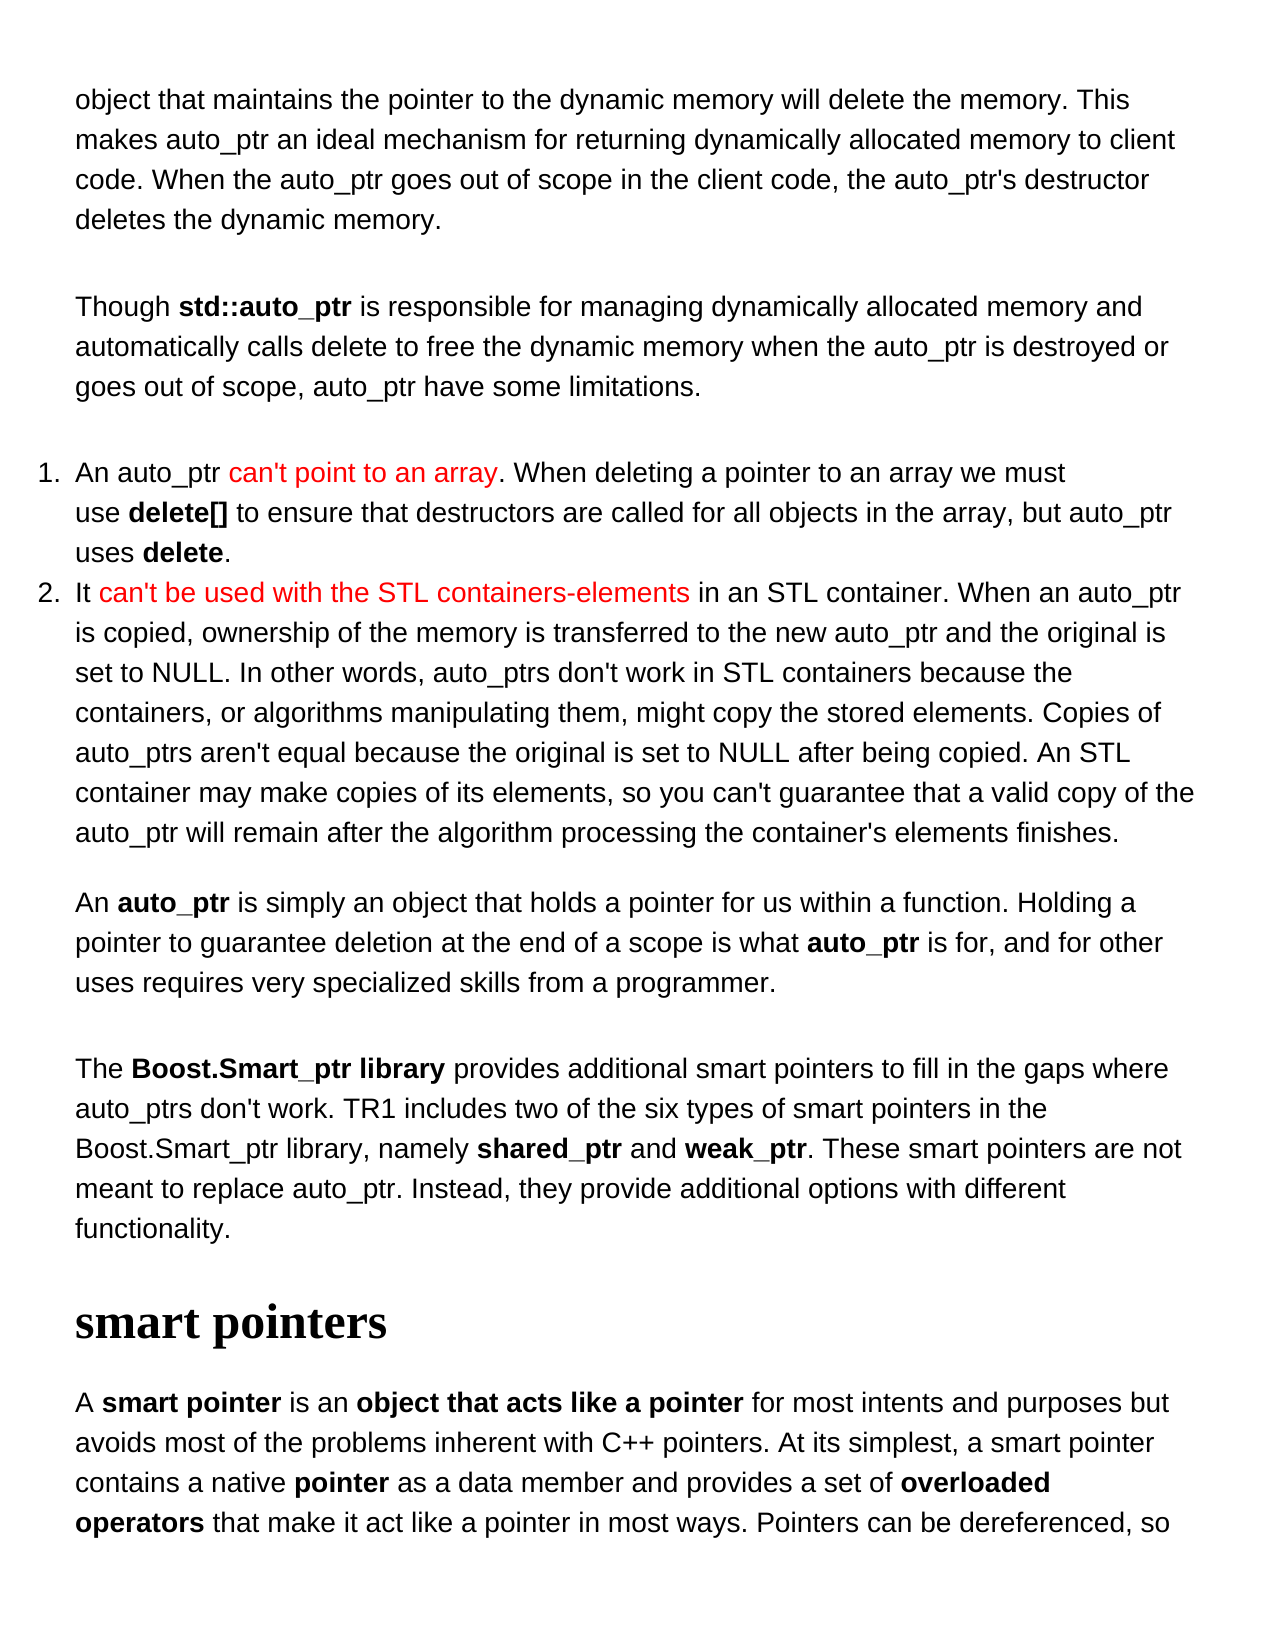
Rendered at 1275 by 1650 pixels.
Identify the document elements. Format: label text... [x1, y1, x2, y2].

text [75, 1378, 1200, 1538]
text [75, 75, 1200, 235]
subtitle smart pointers [75, 1292, 1200, 1349]
text Though std::auto_ptr is responsible for managing dynamically allocated memory and automatically calls delete to free the dynamic memory when the auto_ptr is destroyed or goes out of scope, auto_ptr have some limitations. [75, 282, 1200, 402]
list It can't be used with the STL containers-elements in an STL container. When an auto_ptr is copied, ownership of the memory is transferred to the new auto_ptr and the original is set to NULL. In other words, auto_ptrs don't work in STL containers because the containers, or algorithms manipulating them, might copy the stored elements. Copies of auto_ptrs aren't equal because the original is set to NULL after being copied. An STL container may make copies of its elements, so you can't guarantee that a valid copy of the auto_ptr will remain after the algorithm processing the container's elements finishes. [37, 569, 1200, 849]
text The Boost.Smart_ptr library provides additional smart pointers to fill in the gaps where auto_ptrs don't work. TR1 includes two of the six types of smart pointers in the Boost.Smart_ptr library, namely shared_ptr and weak_ptr. These smart pointers are not meant to replace auto_ptr. Instead, they provide additional options with different functionality. [75, 1045, 1200, 1245]
list An auto_ptr can't point to an array. When deleting a pointer to an array we must use delete[] to ensure that destructors are called for all objects in the array, but auto_ptr uses delete. [37, 449, 1200, 569]
text An auto_ptr is simply an object that holds a pointer for us within a function. Holding a pointer to guarantee deletion at the end of a scope is what auto_ptr is for, and for other uses requires very specialized skills from a programmer. [75, 878, 1200, 998]
